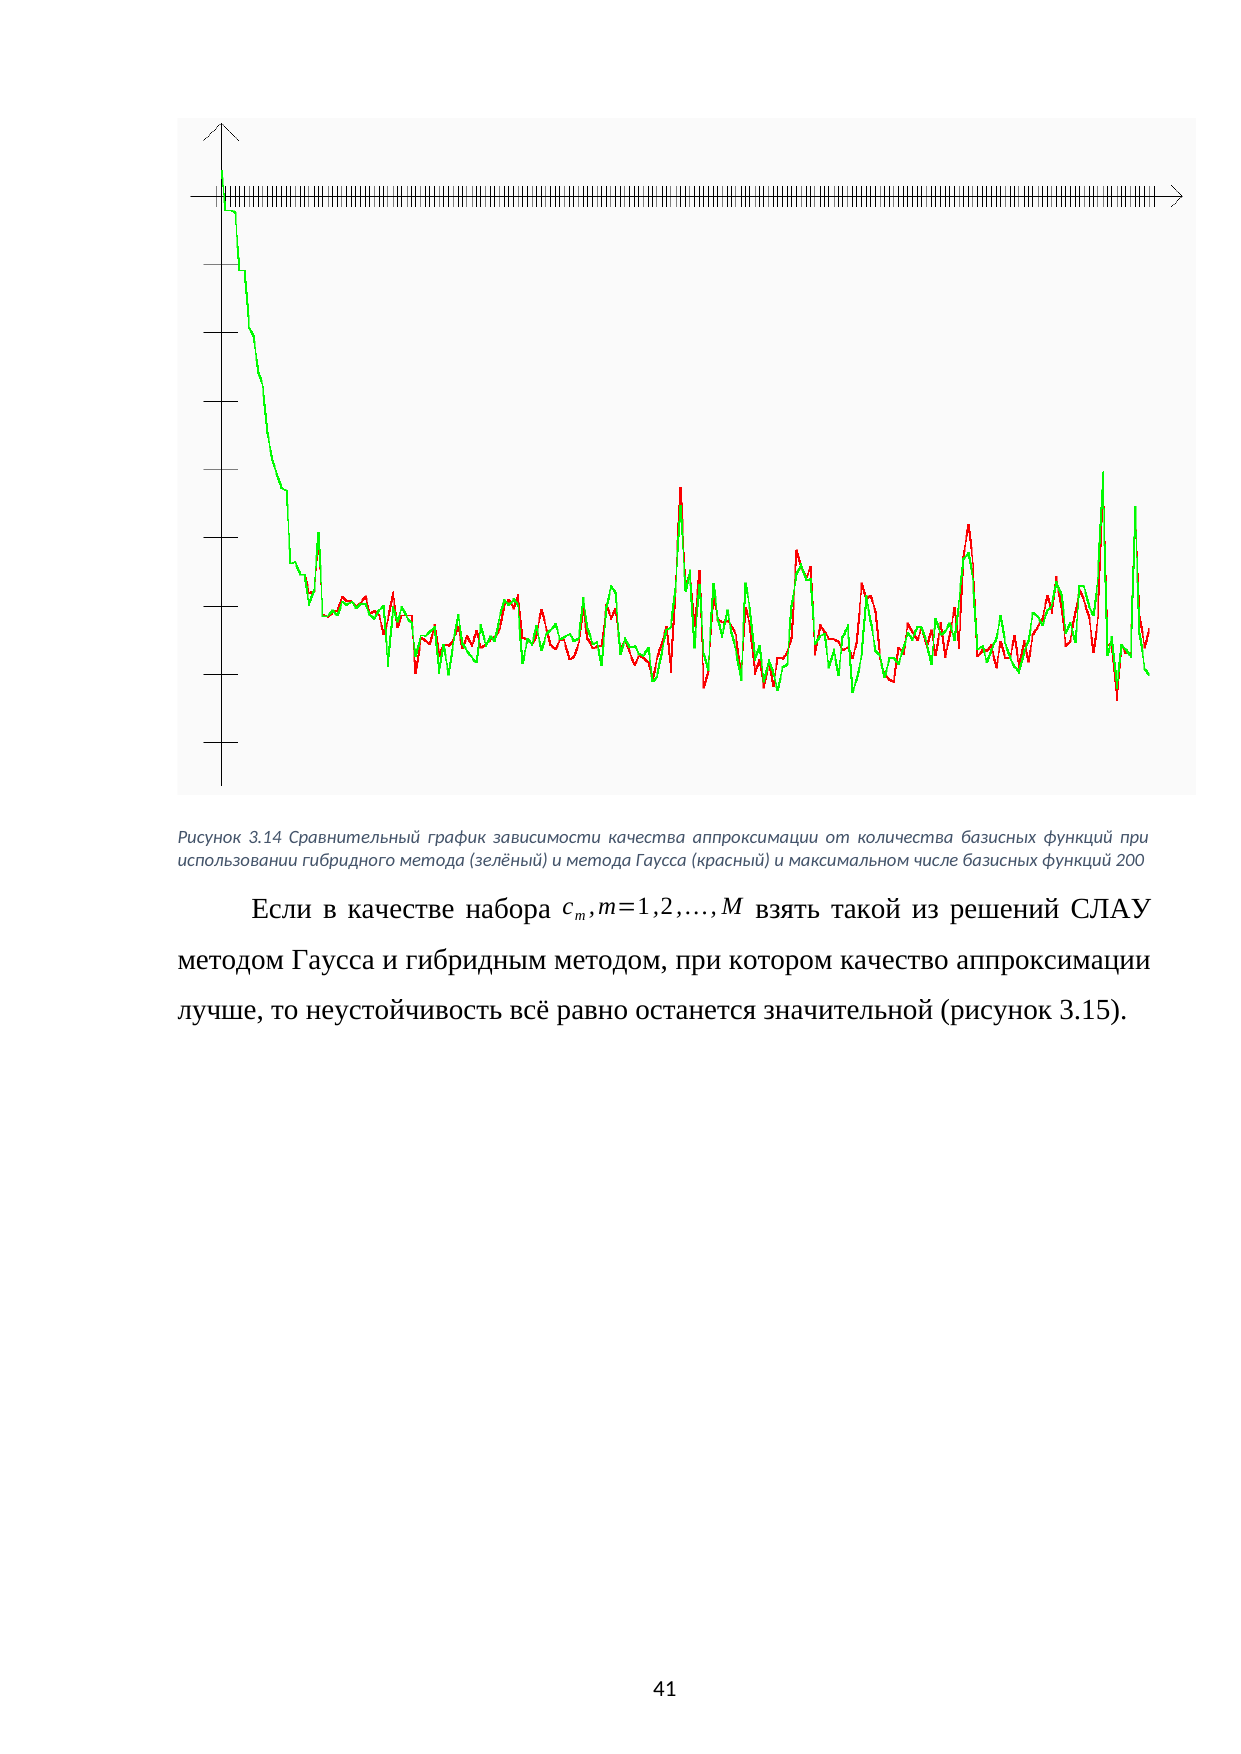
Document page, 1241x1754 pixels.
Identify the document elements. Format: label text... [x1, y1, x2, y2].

text Рисунок 3.14 Сравнительный график зависимости качества аппроксимации от количества базисных функций при использовании гибридного метода (зелёный) и метода Гаусса (красный) и максимальном числе базисных функций 200 [177, 825, 1152, 871]
picture [177, 118, 1196, 795]
text Если в качестве набора взять такой из решений СЛАУ методом Гаусса и гибридным методом, при котором качество аппроксимации лучше, то неустойчивость всё равно останется значительной (рисунок 3.15). [177, 891, 1152, 1026]
